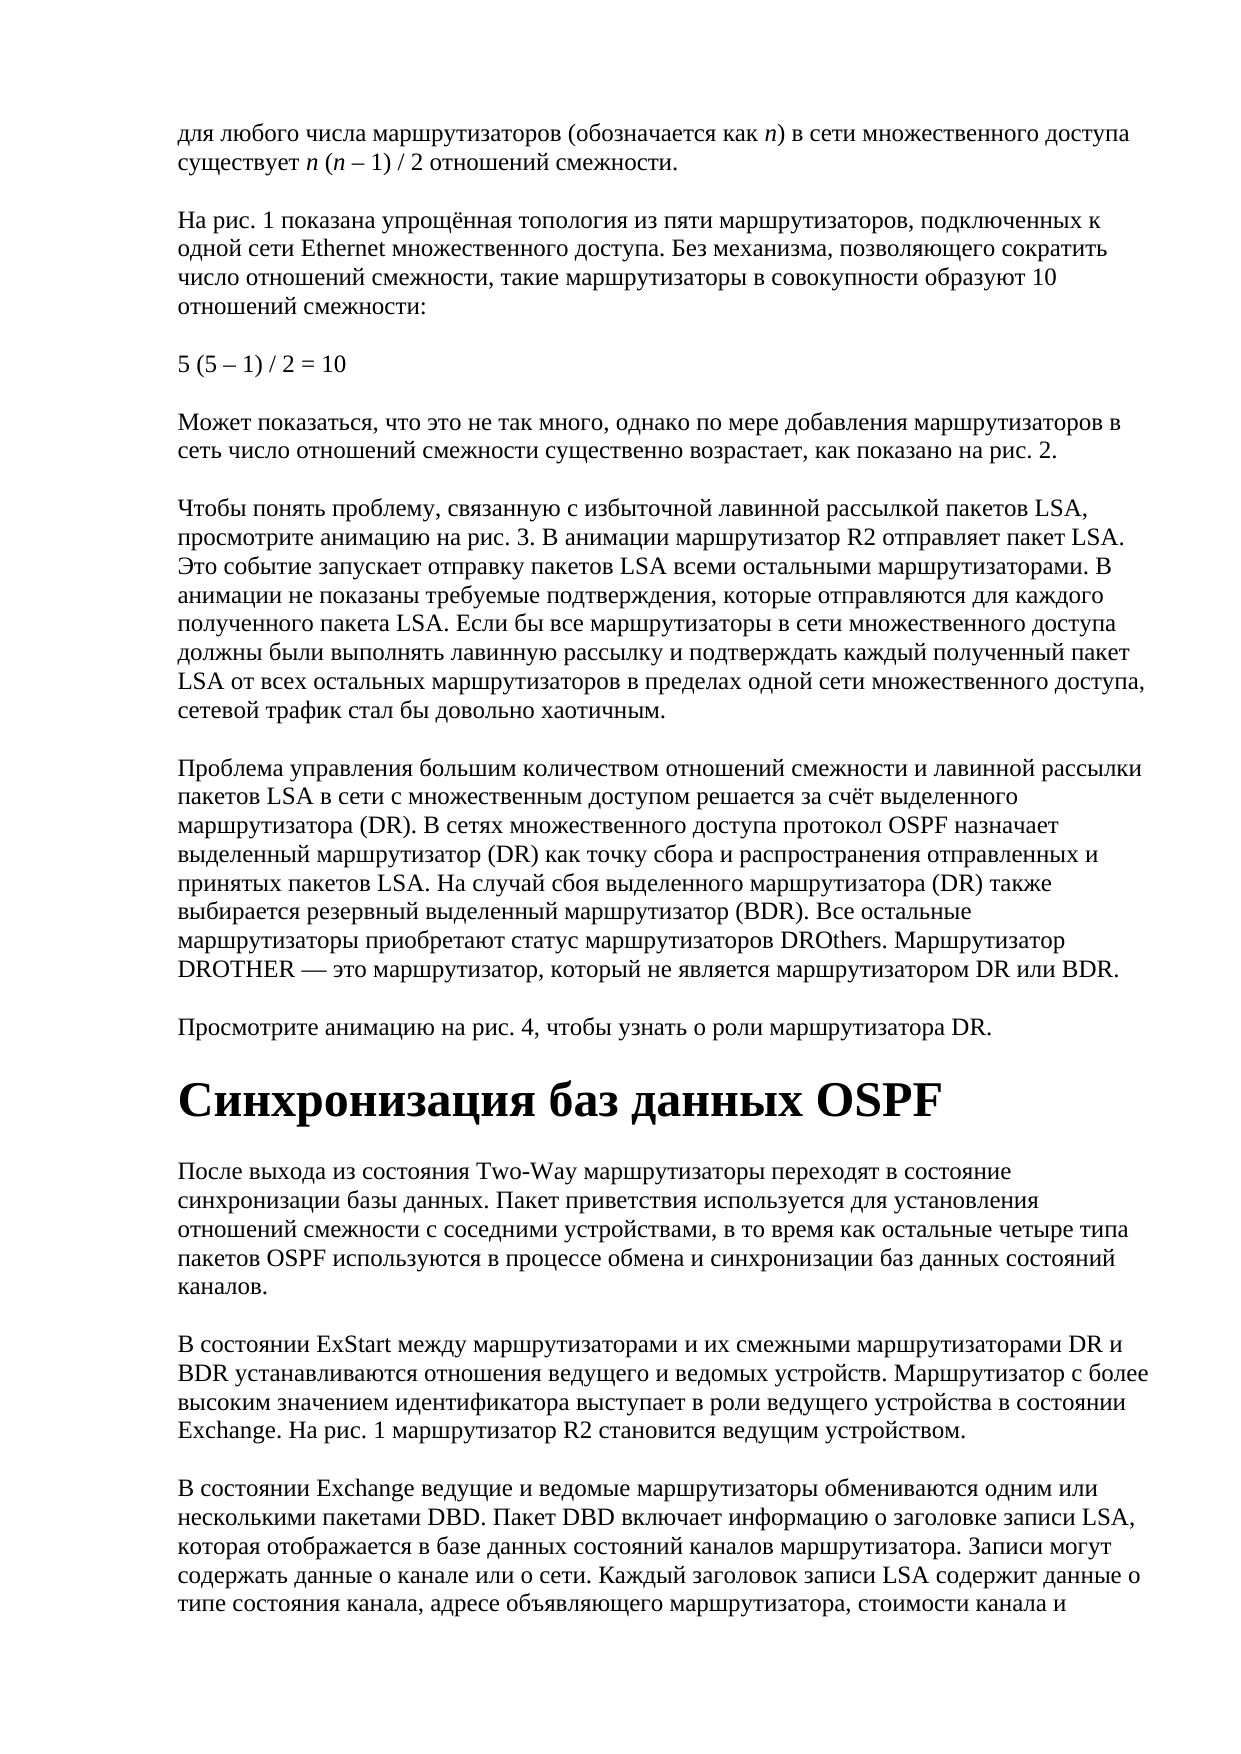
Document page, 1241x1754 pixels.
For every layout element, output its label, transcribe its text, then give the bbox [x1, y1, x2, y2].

text Может показаться, что это не так много, однако по мере добавления маршрутизаторов в сеть число отношений смежности существенно возрастает, как показано на рис. 2. [177, 407, 1152, 464]
text Просмотрите анимацию на рис. 4, чтобы узнать о роли маршрутизатора DR. [177, 1012, 1152, 1041]
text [177, 1473, 1152, 1617]
text 5 (5 – 1) / 2 = 10 [177, 349, 1152, 378]
text для любого числа маршрутизаторов (обозначается как n) в сети множественного доступа существует n (n – 1) / 2 отношений смежности. [177, 118, 1152, 176]
text На рис. 1 показана упрощённая топология из пяти маршрутизаторов, подключенных к одной сети Ethernet множественного доступа. Без механизма, позволяющего сократить число отношений смежности, такие маршрутизаторы в совокупности образуют 10 отношений смежности: [177, 205, 1152, 320]
text В состоянии ExStart между маршрутизаторами и их смежными маршрутизаторами DR и BDR устанавливаются отношения ведущего и ведомых устройств. Маршрутизатор с более высоким значением идентификатора выступает в роли ведущего устройства в состоянии Exchange. На рис. 1 маршрутизатор R2 становится ведущим устройством. [177, 1329, 1152, 1444]
text После выхода из состояния Two-Way маршрутизаторы переходят в состояние синхронизации базы данных. Пакет приветствия используется для установления отношений смежности с соседними устройствами, в то время как остальные четыре типа пакетов OSPF используются в процессе обмена и синхронизации баз данных состояний каналов. [177, 1156, 1152, 1300]
text Проблема управления большим количеством отношений смежности и лавинной рассылки пакетов LSA в сети с множественным доступом решается за счёт выделенного маршрутизатора (DR). В сетях множественного доступа протокол OSPF назначает выделенный маршрутизатор (DR) как точку сбора и распространения отправленных и принятых пакетов LSA. На случай сбоя выделенного маршрутизатора (DR) также выбирается резервный выделенный маршрутизатор (BDR). Все остальные маршрутизаторы приобретают статус маршрутизаторов DROthers. Маршрутизатор DROTHER — это маршрутизатор, который не является маршрутизатором DR или BDR. [177, 753, 1152, 983]
text Чтобы понять проблему, связанную с избыточной лавинной рассылкой пакетов LSA, просмотрите анимацию на рис. 3. В анимации маршрутизатор R2 отправляет пакет LSA. Это событие запускает отправку пакетов LSA всеми остальными маршрутизаторами. В анимации не показаны требуемые подтверждения, которые отправляются для каждого полученного пакета LSA. Если бы все маршрутизаторы в сети множественного доступа должны были выполнять лавинную рассылку и подтверждать каждый полученный пакет LSA от всех остальных маршрутизаторов в пределах одной сети множественного доступа, сетевой трафик стал бы довольно хаотичным. [177, 493, 1152, 723]
text Синхронизация баз данных OSPF [177, 1070, 1152, 1127]
